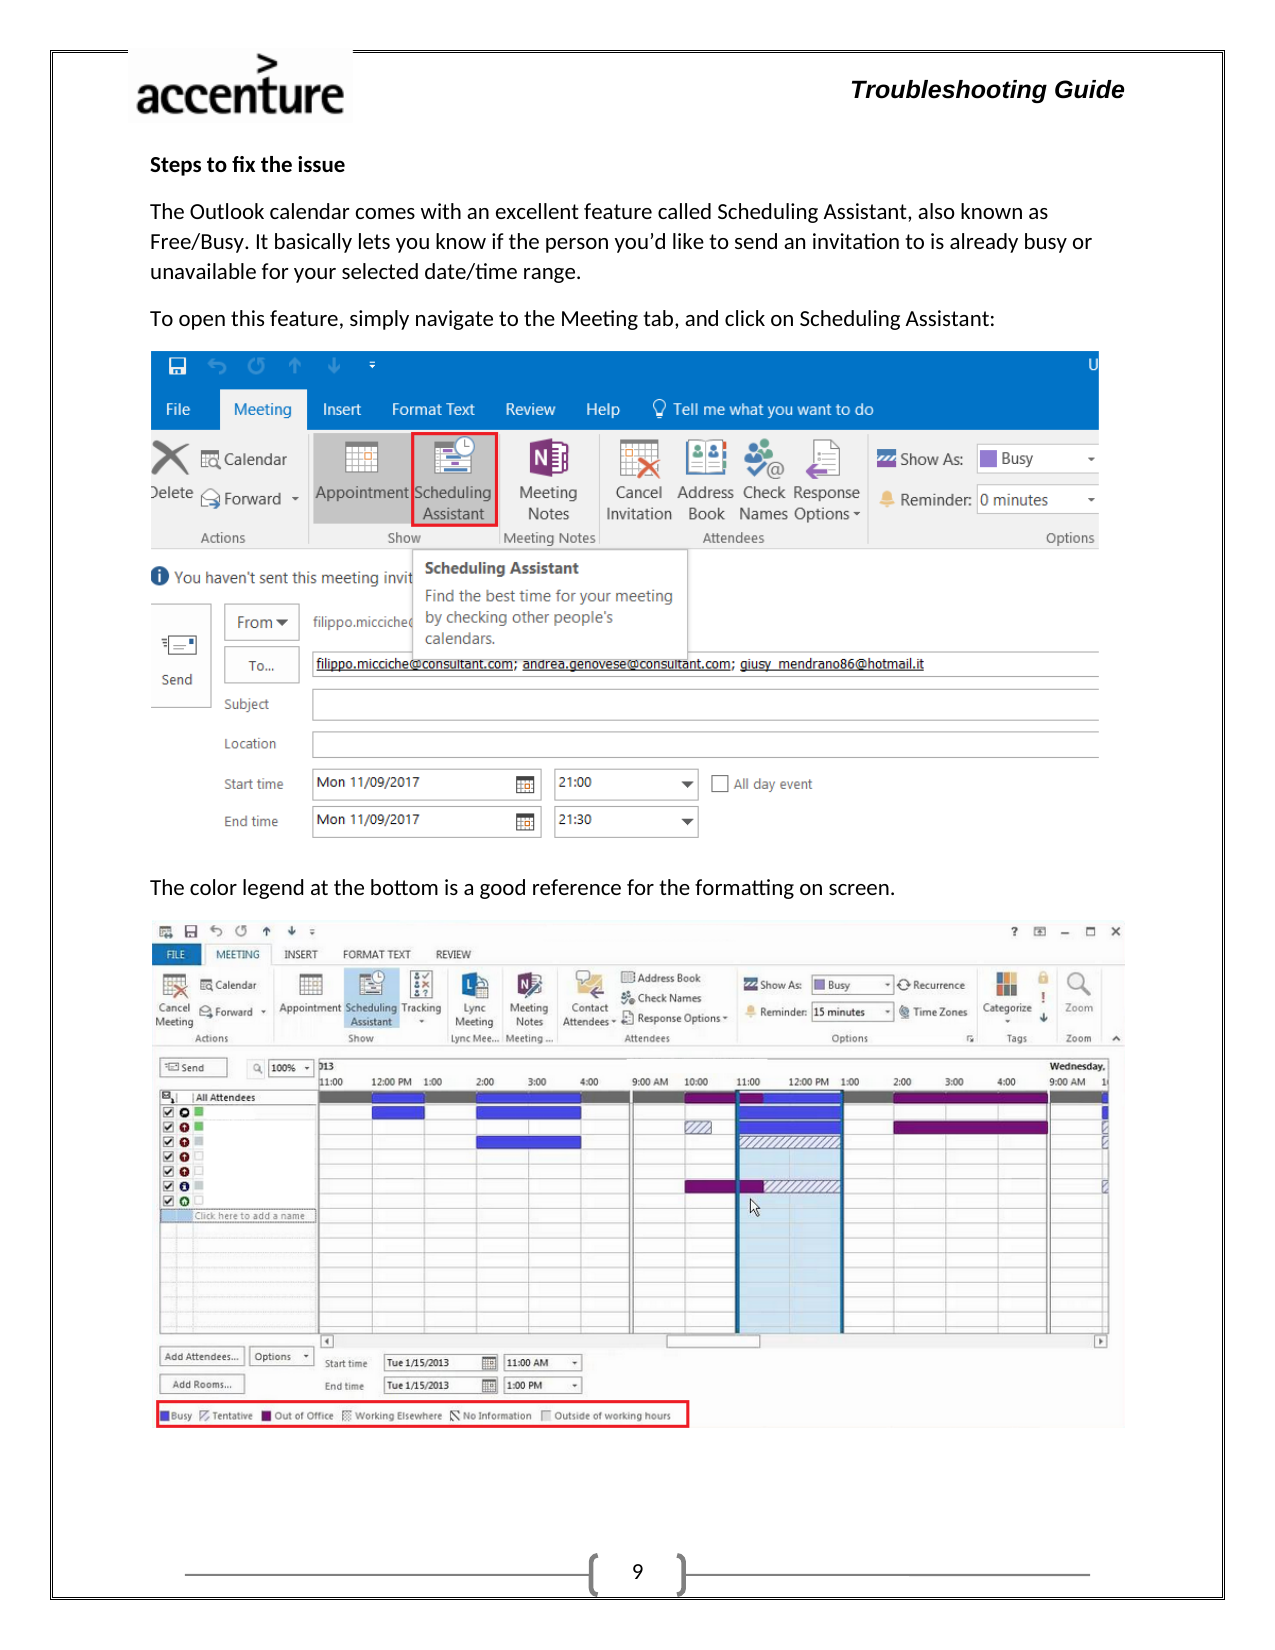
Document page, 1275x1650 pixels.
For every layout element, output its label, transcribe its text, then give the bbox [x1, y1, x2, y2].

text The color legend at the bottom is a good reference for the formatting on screen. [150, 873, 1125, 901]
picture [150, 920, 1125, 1432]
text Steps to fix the issue [150, 150, 1125, 178]
text The Outlook calendar comes with an excellent feature called Scheduling Assistant, also known as Free/Busy. It basically lets you know if the person you’d like to send an invitation to is already busy or unavailable for your selected date/time range. [150, 197, 1125, 285]
picture [150, 351, 1101, 855]
text To open this feature, simply navigate to the Meeting tab, and click on Scheduling Assistant: [150, 304, 1125, 332]
